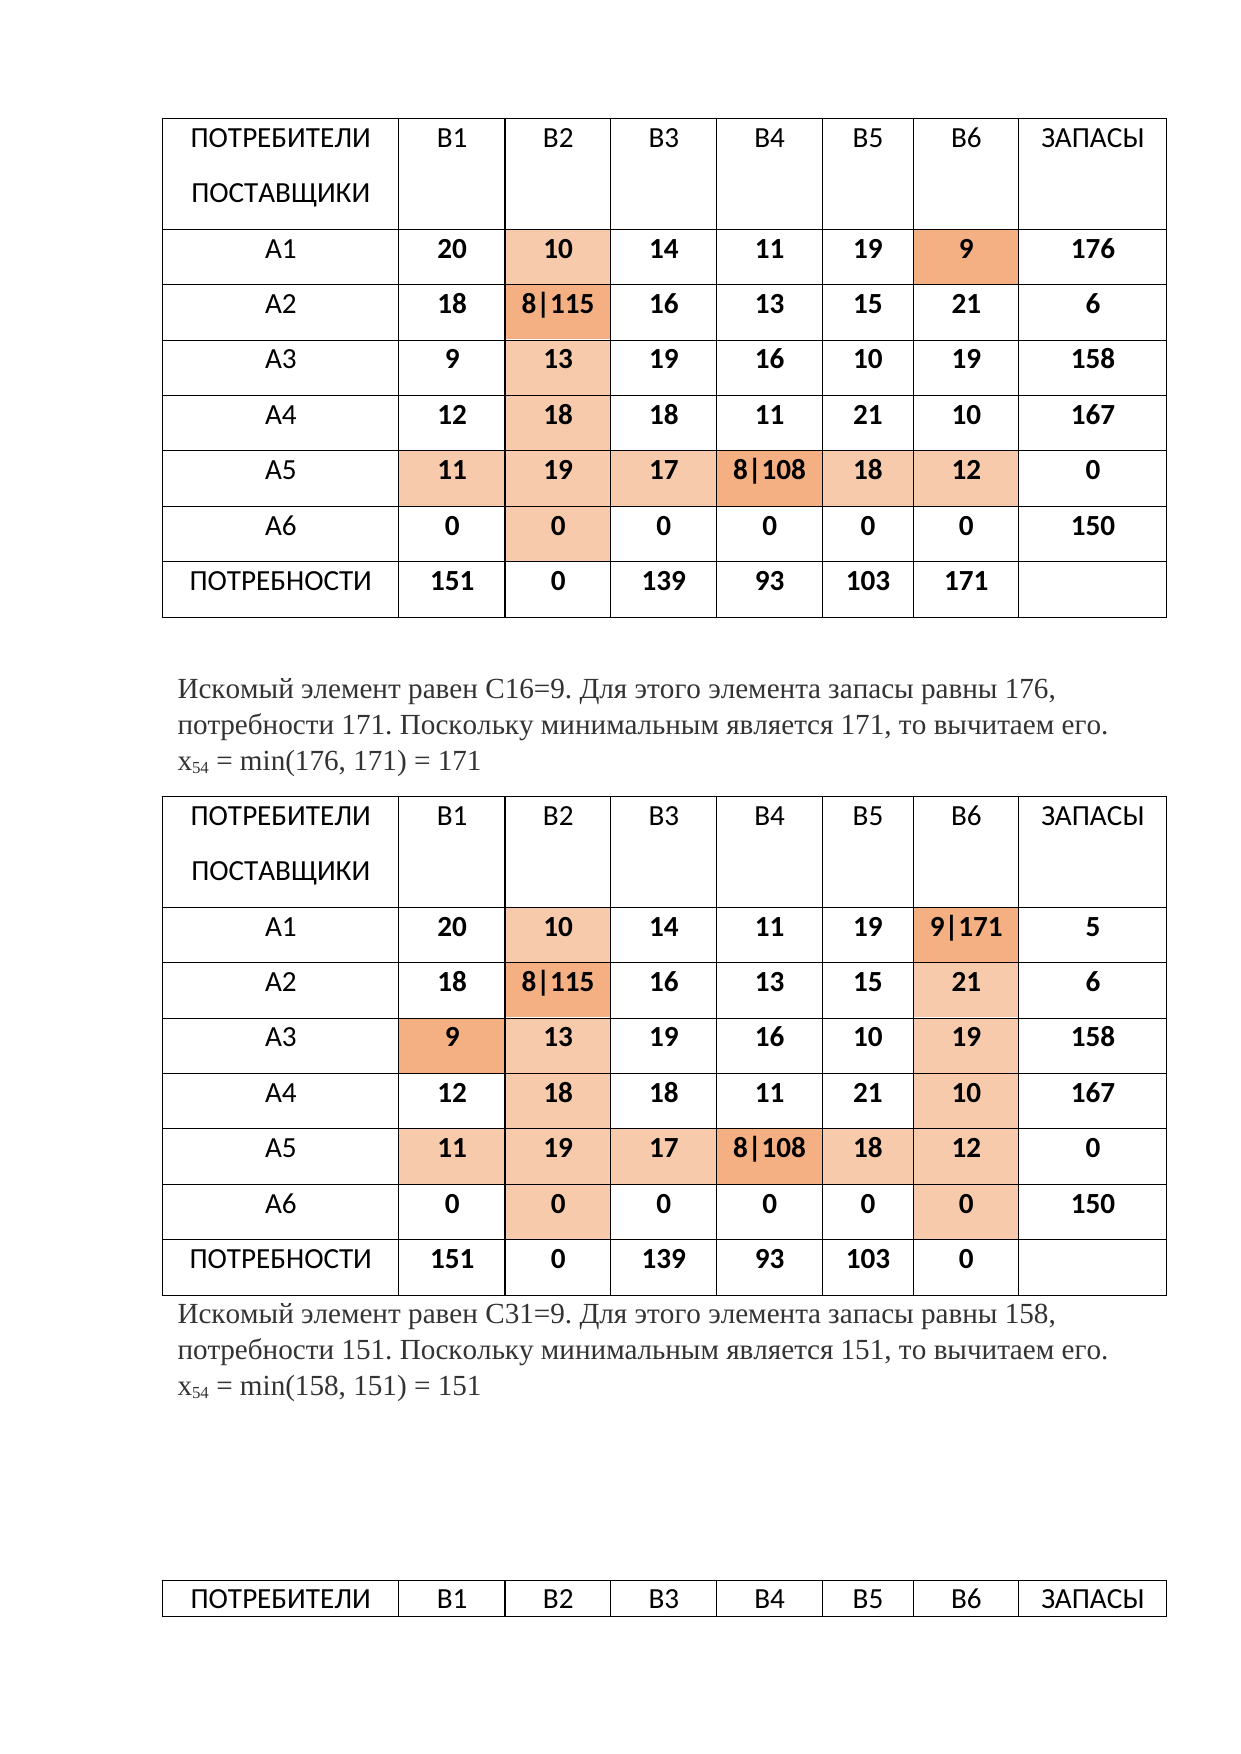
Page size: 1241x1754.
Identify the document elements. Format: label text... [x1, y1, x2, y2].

table_cell 18 [823, 1129, 913, 1184]
table_header ПОТРЕБИТЕЛИ ПОСТАВЩИКИ [163, 119, 398, 229]
table_cell 14 [611, 230, 716, 284]
table_cell 10 [823, 1019, 913, 1073]
table_cell 14 [611, 908, 716, 962]
table_cell 16 [717, 1019, 822, 1073]
table_cell 19 [914, 1019, 1018, 1073]
table_cell 11 [717, 230, 822, 284]
table_cell A6 [163, 507, 398, 561]
table_cell 8|115 [506, 285, 610, 339]
table_cell 21 [914, 285, 1018, 339]
table_cell 8|108 [717, 1129, 822, 1184]
table_cell A1 [163, 230, 398, 284]
table_cell 21 [823, 396, 913, 450]
table_cell A1 [163, 908, 398, 962]
table_header ПОТРЕБИТЕЛИ ПОСТАВЩИКИ [163, 797, 398, 907]
table_cell 12 [914, 1129, 1018, 1184]
table_header B4 [717, 1581, 822, 1616]
table_cell 0 [914, 1185, 1018, 1239]
table_cell 12 [399, 1074, 504, 1128]
table_cell 0 [506, 562, 610, 617]
table_cell 0 [611, 507, 716, 561]
table_cell 18 [611, 1074, 716, 1128]
table_cell 0 [506, 507, 610, 561]
table_cell 167 [1019, 396, 1166, 450]
table_cell 18 [611, 396, 716, 450]
table_cell A4 [163, 1074, 398, 1128]
table_cell 18 [399, 285, 504, 339]
table_cell 0 [823, 507, 913, 561]
table_cell 13 [717, 963, 822, 1017]
table_cell 16 [717, 341, 822, 395]
table_header B5 [823, 1581, 913, 1616]
table_cell A3 [163, 1019, 398, 1073]
table_cell 0 [914, 507, 1018, 561]
table_cell 12 [914, 451, 1018, 506]
table_cell A5 [163, 451, 398, 506]
table_cell 10 [914, 396, 1018, 450]
table_cell ПОТРЕБНОСТИ [163, 1240, 398, 1295]
table_cell 0 [611, 1185, 716, 1239]
table_cell 15 [823, 285, 913, 339]
table_cell A3 [163, 341, 398, 395]
table_header B6 [914, 1581, 1018, 1616]
text Искомый элемент равен C31=9. Для этого элемента запасы равны 158, потребности 151. Поскольку минимальным является 151, то вычитаем его. x54 = min(158, 151) = 151 [177, 1296, 1152, 1402]
table_cell 0 [399, 1185, 504, 1239]
table_header B2 [506, 797, 610, 907]
table_cell 5 [1019, 908, 1166, 962]
table_header B2 [506, 1581, 610, 1616]
table_cell 19 [506, 1129, 610, 1184]
table_cell 18 [399, 963, 504, 1017]
table_cell 20 [399, 230, 504, 284]
table_header B6 [914, 119, 1018, 229]
table_cell [1019, 562, 1166, 617]
table_cell 171 [914, 562, 1018, 617]
table_cell 12 [399, 396, 504, 450]
table_cell A2 [163, 285, 398, 339]
table_cell 0 [506, 1185, 610, 1239]
table_cell 176 [1019, 230, 1166, 284]
table_cell 158 [1019, 341, 1166, 395]
table_cell 151 [399, 562, 504, 617]
table_cell 19 [914, 341, 1018, 395]
table_cell 18 [823, 451, 913, 506]
table_header B4 [717, 119, 822, 229]
table_header B1 [399, 797, 504, 907]
table_header B3 [611, 1581, 716, 1616]
table_cell 8|108 [717, 451, 822, 506]
table_cell 151 [399, 1240, 504, 1295]
table_cell 21 [823, 1074, 913, 1128]
table_cell 13 [717, 285, 822, 339]
table_cell 21 [914, 963, 1018, 1017]
table_cell 19 [506, 451, 610, 506]
table_cell 158 [1019, 1019, 1166, 1073]
table_cell ПОТРЕБНОСТИ [163, 562, 398, 617]
table_cell 11 [717, 396, 822, 450]
table_cell 10 [506, 908, 610, 962]
table_cell 19 [611, 1019, 716, 1073]
table_header B6 [914, 797, 1018, 907]
table_cell 10 [823, 341, 913, 395]
table_cell 6 [1019, 285, 1166, 339]
table_cell A5 [163, 1129, 398, 1184]
table_cell 19 [611, 341, 716, 395]
table_cell 19 [823, 908, 913, 962]
table_cell 93 [717, 1240, 822, 1295]
table_header ЗАПАСЫ [1019, 797, 1166, 907]
table_header B4 [717, 797, 822, 907]
table_cell 0 [1019, 1129, 1166, 1184]
table_cell 9 [399, 341, 504, 395]
table_cell 0 [1019, 451, 1166, 506]
table_cell 15 [823, 963, 913, 1017]
table_cell 0 [717, 507, 822, 561]
table_cell 150 [1019, 1185, 1166, 1239]
table_cell 17 [611, 451, 716, 506]
table_header B1 [399, 1581, 504, 1616]
table_header B2 [506, 119, 610, 229]
table_header ЗАПАСЫ [1019, 1581, 1166, 1616]
table_cell 139 [611, 562, 716, 617]
table_cell 0 [506, 1240, 610, 1295]
table_cell 19 [823, 230, 913, 284]
table_cell [1019, 1240, 1166, 1295]
table_cell 11 [717, 908, 822, 962]
table_cell 9 [914, 230, 1018, 284]
table_cell 11 [399, 451, 504, 506]
table_cell 0 [717, 1185, 822, 1239]
table_header ЗАПАСЫ [1019, 119, 1166, 229]
table_cell 139 [611, 1240, 716, 1295]
table_cell A6 [163, 1185, 398, 1239]
table_header B1 [399, 119, 504, 229]
table_cell 20 [399, 908, 504, 962]
table_header B5 [823, 797, 913, 907]
table_cell 103 [823, 562, 913, 617]
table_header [163, 1581, 398, 1616]
table_cell 150 [1019, 507, 1166, 561]
table_cell 6 [1019, 963, 1166, 1017]
table_cell 9|171 [914, 908, 1018, 962]
table_cell A4 [163, 396, 398, 450]
table_cell 93 [717, 562, 822, 617]
text Искомый элемент равен C16=9. Для этого элемента запасы равны 176, потребности 171. Поскольку минимальным является 171, то вычитаем его. x54 = min(176, 171) = 171 [177, 671, 1152, 777]
table_cell 16 [611, 285, 716, 339]
table_header B3 [611, 797, 716, 907]
table_cell 11 [717, 1074, 822, 1128]
table_cell 9 [399, 1019, 504, 1073]
table_cell 18 [506, 396, 610, 450]
table_cell A2 [163, 963, 398, 1017]
table_cell 10 [914, 1074, 1018, 1128]
table_cell 17 [611, 1129, 716, 1184]
table_cell 11 [399, 1129, 504, 1184]
table_cell 167 [1019, 1074, 1166, 1128]
table_cell 0 [823, 1185, 913, 1239]
table_header B3 [611, 119, 716, 229]
table_header B5 [823, 119, 913, 229]
table_cell 0 [399, 507, 504, 561]
table_cell 13 [506, 1019, 610, 1073]
table_cell 18 [506, 1074, 610, 1128]
table_cell 13 [506, 341, 610, 395]
table_cell 10 [506, 230, 610, 284]
table_cell 103 [823, 1240, 913, 1295]
table_cell 8|115 [506, 963, 610, 1017]
table_cell 16 [611, 963, 716, 1017]
table_cell 0 [914, 1240, 1018, 1295]
